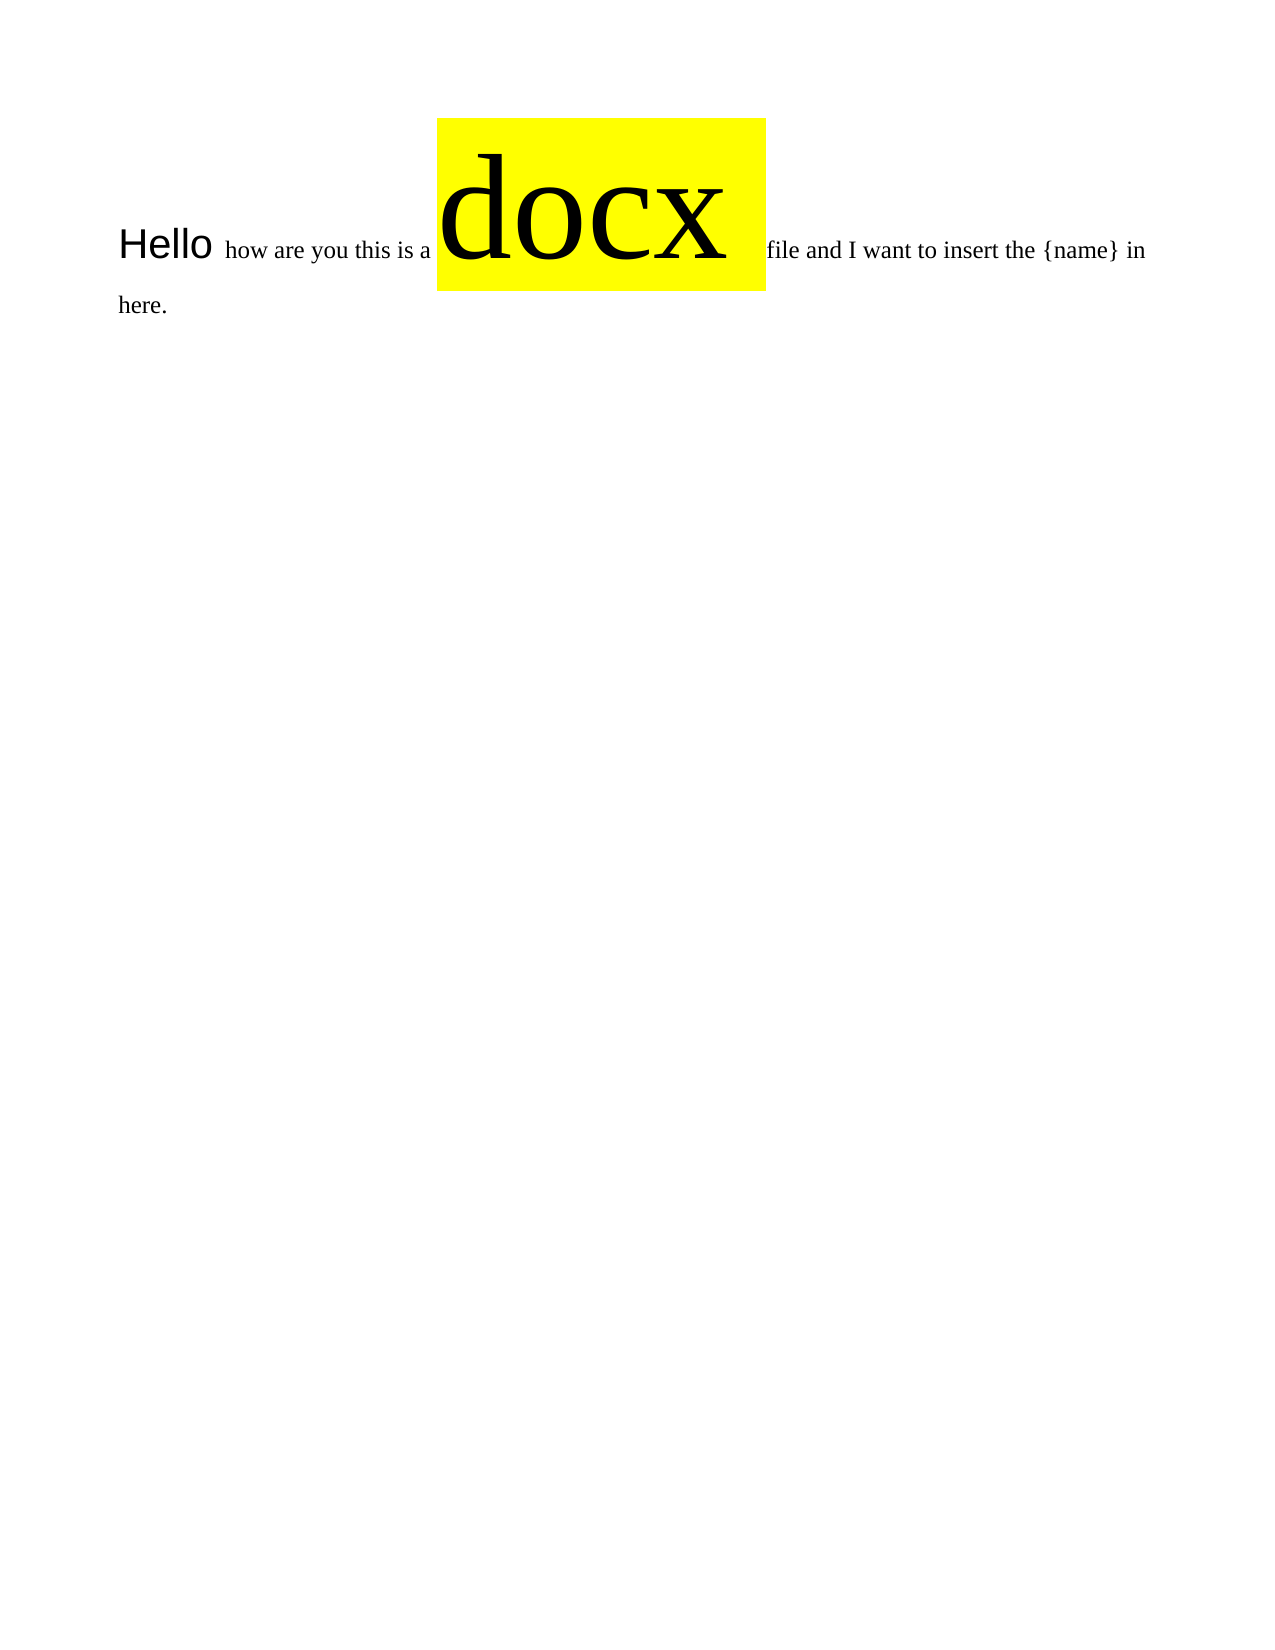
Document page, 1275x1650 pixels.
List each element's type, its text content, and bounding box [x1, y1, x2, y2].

text Hello how are you this is a docx file and I want to insert the {name} in here. [118, 118, 1157, 319]
